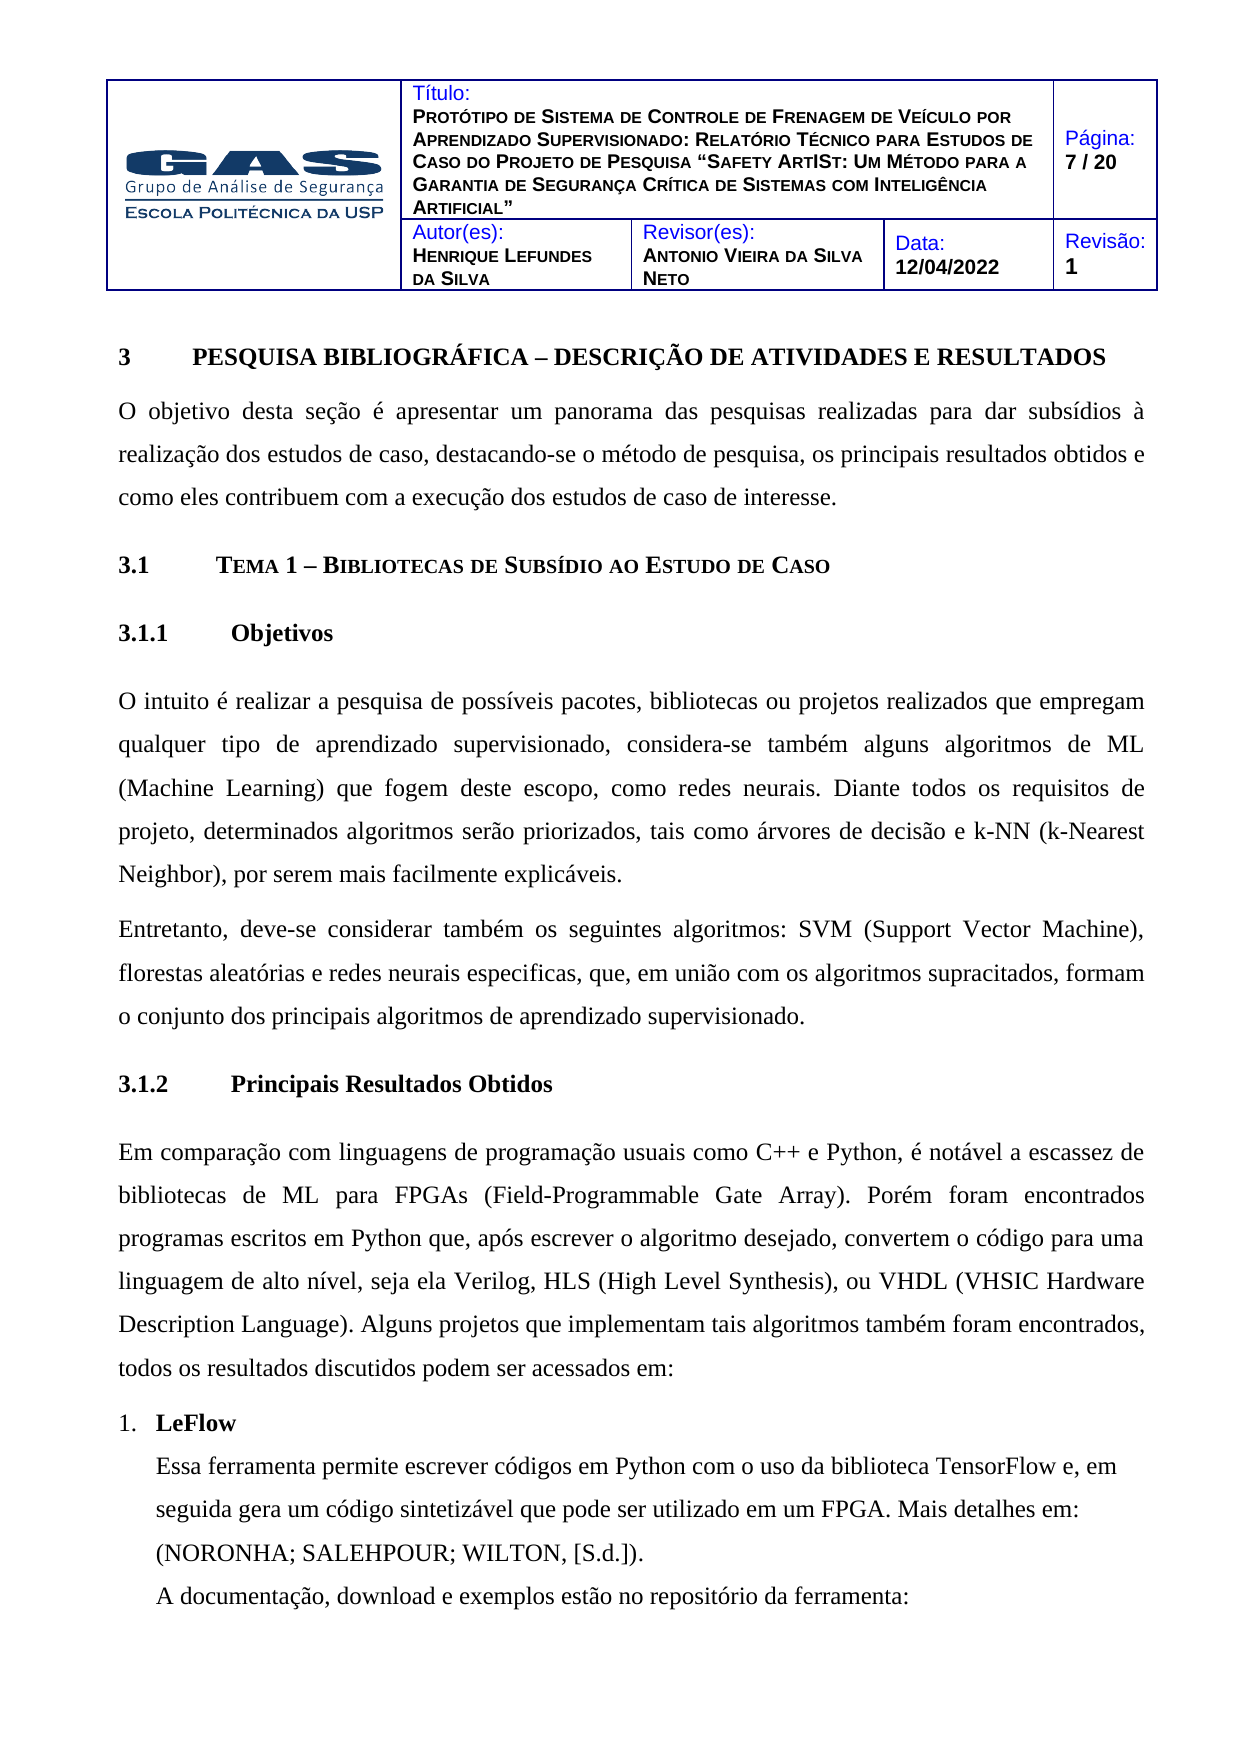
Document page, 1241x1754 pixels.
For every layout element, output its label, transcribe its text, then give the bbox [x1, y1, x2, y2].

text O intuito é realizar a pesquisa de possíveis pacotes, bibliotecas ou projetos realizados que empregam qualquer tipo de aprendizado supervisionado, considera-se também alguns algoritmos de ML (Machine Learning) que fogem deste escopo, como redes neurais. Diante todos os requisitos de projeto, determinados algoritmos serão priorizados, tais como árvores de decisão e k-NN (k-Nearest Neighbor), por serem mais facilmente explicáveis. [118, 686, 1146, 888]
text Em comparação com linguagens de programação usuais como C++ e Python, é notável a escassez de bibliotecas de ML para FPGAs (Field-Programmable Gate Array). Porém foram encontrados programas escritos em Python que, após escrever o algoritmo desejado, convertem o código para uma linguagem de alto nível, seja ela Verilog, HLS (High Level Synthesis), ou VHDL (VHSIC Hardware Description Language). Alguns projetos que implementam tais algoritmos também foram encontrados, todos os resultados discutidos podem ser acessados em: [118, 1137, 1146, 1381]
text Entretanto, deve-se considerar também os seguintes algoritmos: SVM (Support Vector Machine), florestas aleatórias e redes neurais especificas, que, em união com os algoritmos supracitados, formam o conjunto dos principais algoritmos de aprendizado supervisionado. [118, 914, 1146, 1029]
picture [118, 144, 390, 226]
subtitle Objetivos [118, 618, 1146, 647]
subtitle Pesquisa Bibliográfica – Descrição de Atividades e Resultados [118, 342, 1146, 371]
text O objetivo desta seção é apresentar um panorama das pesquisas realizadas para dar subsídios à realização dos estudos de caso, destacando-se o método de pesquisa, os principais resultados obtidos e como eles contribuem com a execução dos estudos de caso de interesse. [118, 396, 1146, 511]
subtitle Tema 1 – Bibliotecas de Subsídio ao Estudo de Caso [118, 550, 1146, 579]
subtitle Principais Resultados Obtidos [118, 1069, 1146, 1098]
